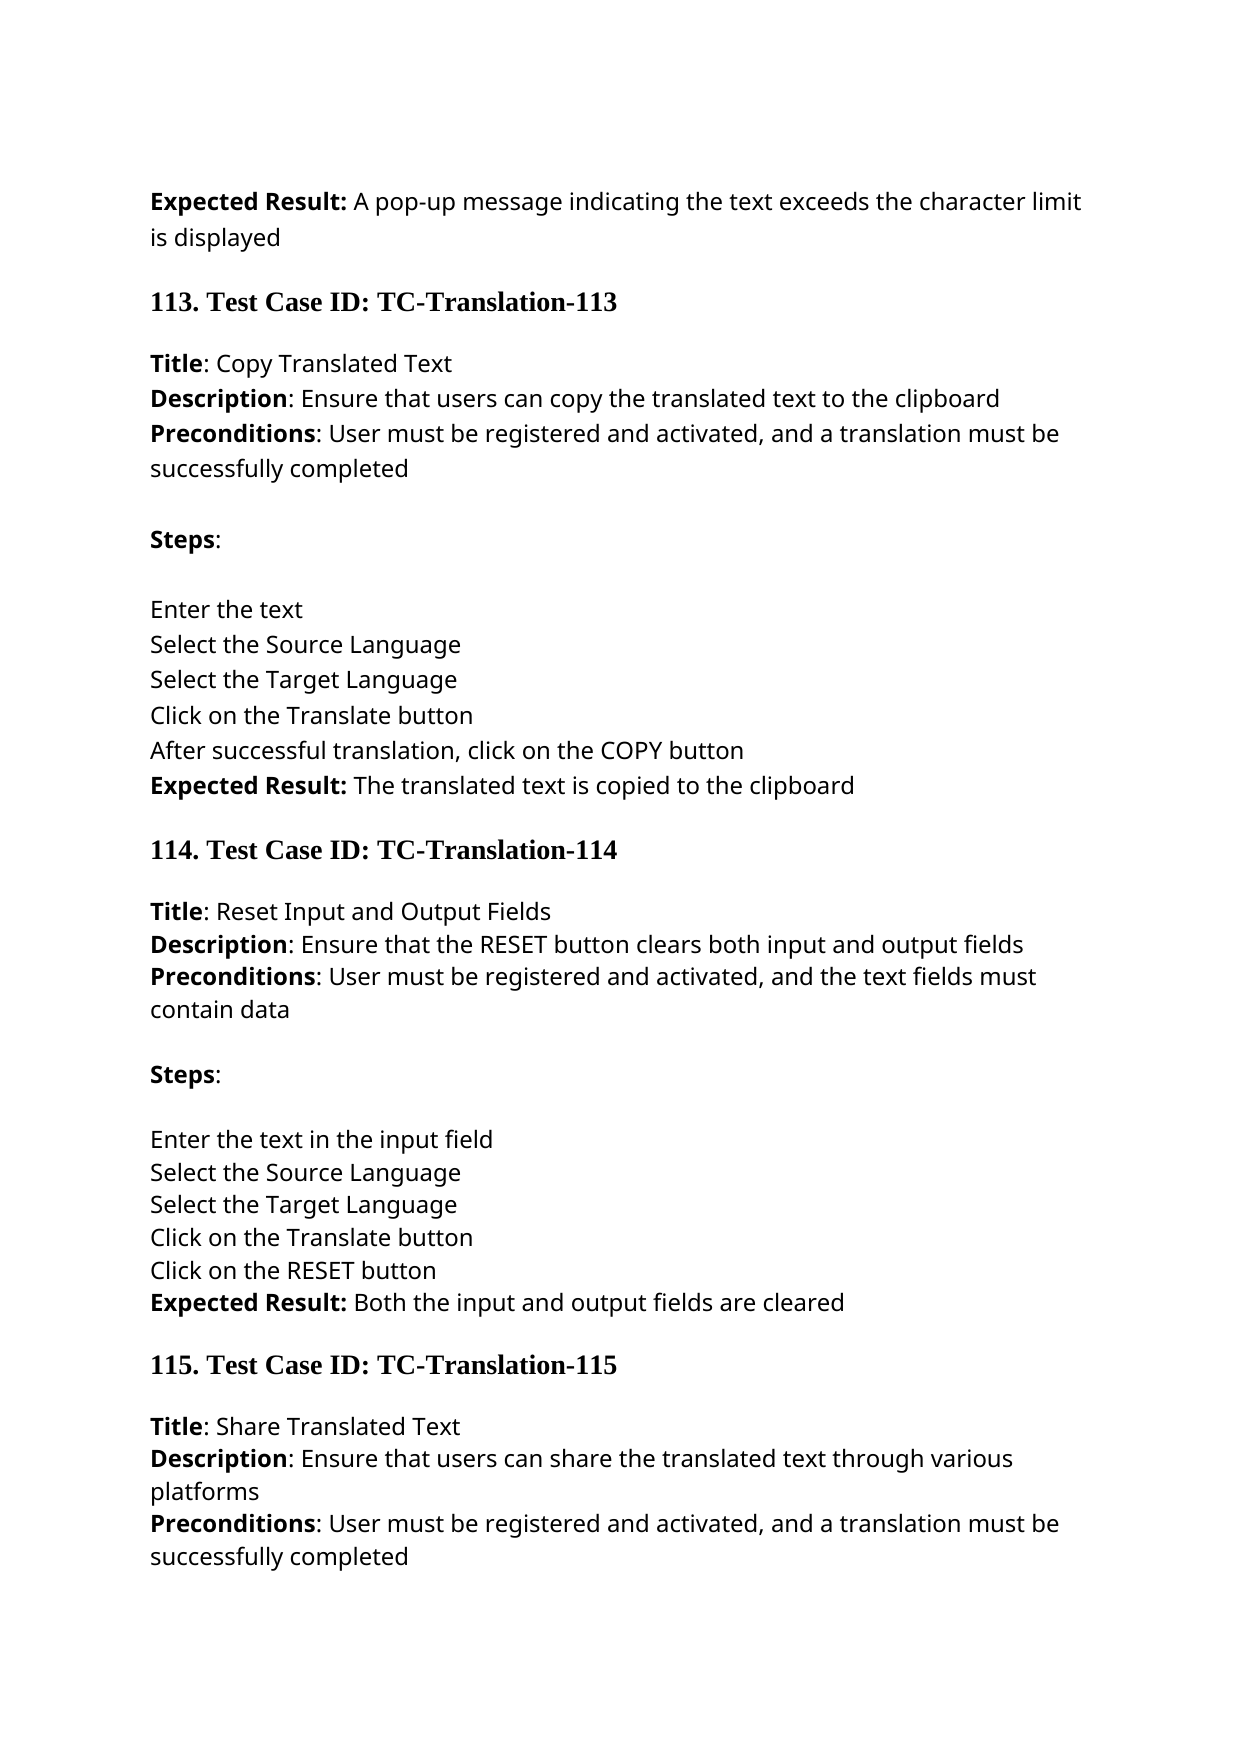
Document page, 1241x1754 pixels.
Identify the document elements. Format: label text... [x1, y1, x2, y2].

text Title: Copy Translated Text Description: Ensure that users can copy the translated text to the clipboard Preconditions: User must be registered and activated, and a translation must be successfully completed Steps: Enter the text Select the Source Language Select the Target Language Click on the Translate button After successful translation, click on the COPY button Expected Result: The translated text is copied to the clipboard [150, 346, 1090, 801]
text Title: Reset Input and Output Fields Description: Ensure that the RESET button clears both input and output fields Preconditions: User must be registered and activated, and the text fields must contain data Steps: Enter the text in the input field Select the Source Language Select the Target Language Click on the Translate button Click on the RESET button Expected Result: Both the input and output fields are cleared [150, 895, 1090, 1319]
text 113. Test Case ID: TC-Translation-113 [150, 285, 1090, 317]
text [150, 1409, 1090, 1572]
text 114. Test Case ID: TC-Translation-114 [150, 833, 1090, 866]
text Expected Result: A pop-up message indicating the text exceeds the character limit is displayed [150, 150, 1090, 253]
text 115. Test Case ID: TC-Translation-115 [150, 1348, 1090, 1380]
